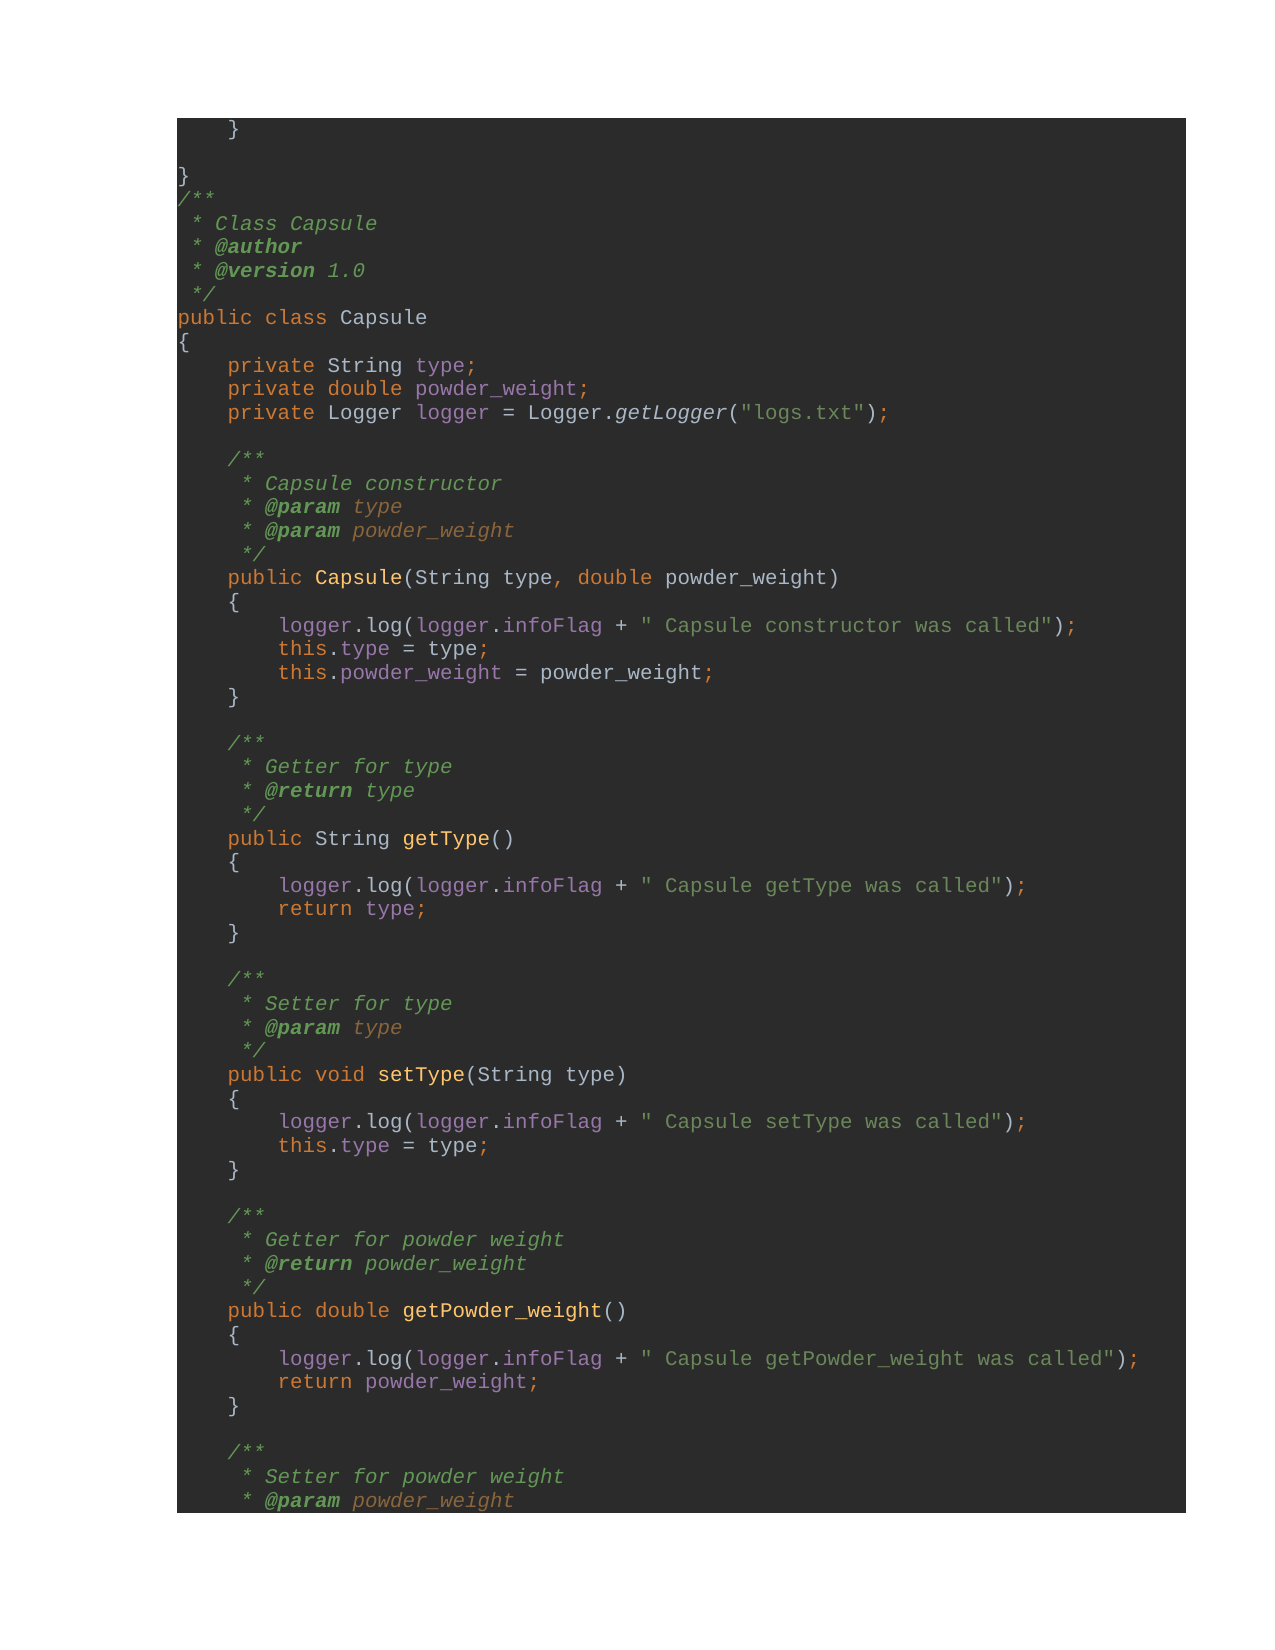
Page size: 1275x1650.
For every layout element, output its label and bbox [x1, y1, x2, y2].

text [177, 189, 1186, 1513]
text [177, 118, 1186, 189]
